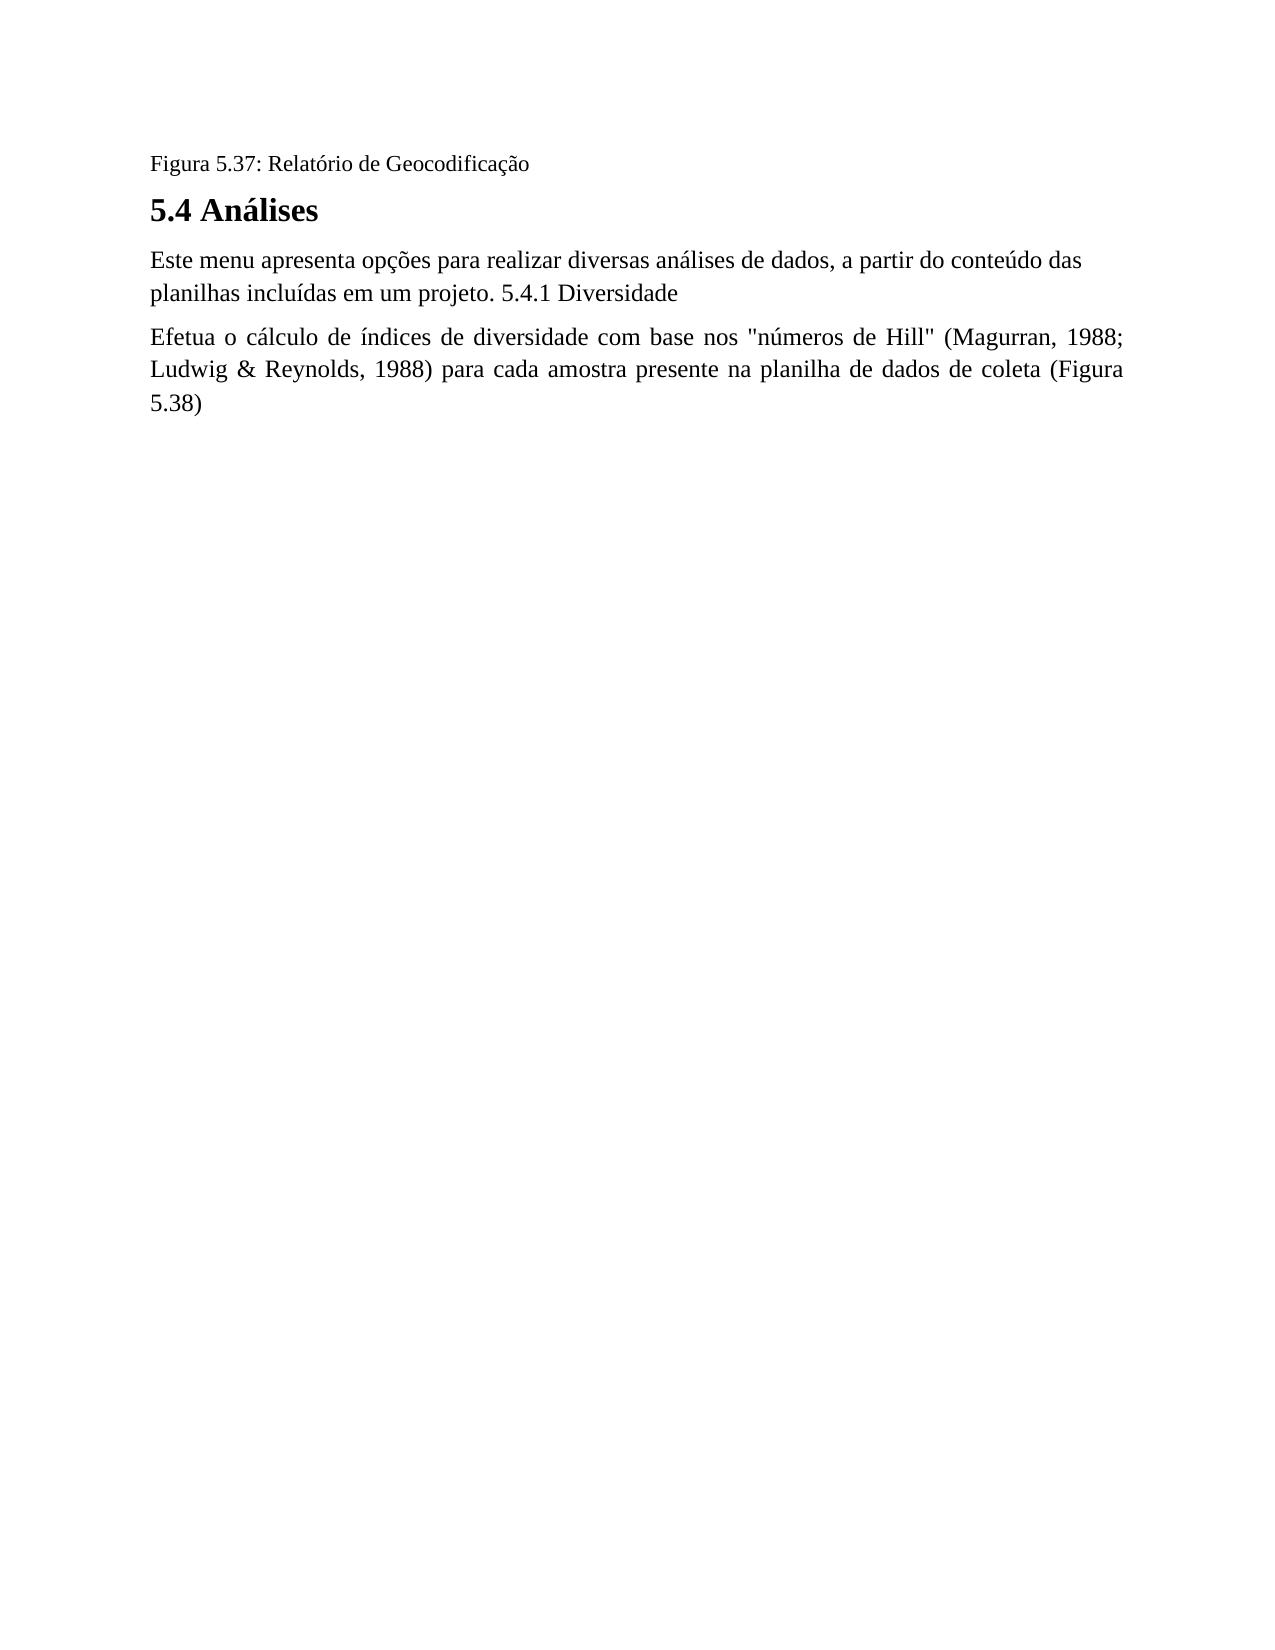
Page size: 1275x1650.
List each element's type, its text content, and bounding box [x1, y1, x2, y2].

text Figura 5.37: Relatório de Geocodificação [150, 150, 1125, 176]
text Este menu apresenta opções para realizar diversas análises de dados, a partir do conteúdo das planilhas incluídas em um projeto. 5.4.1 Diversidade [150, 245, 1125, 307]
text 5.4 Análises [150, 191, 1125, 229]
text Efetua o cálculo de índices de diversidade com base nos "números de Hill" (Magurran, 1988; Ludwig & Reynolds, 1988) para cada amostra presente na planilha de dados de coleta (Figura 5.38) [150, 322, 1125, 416]
